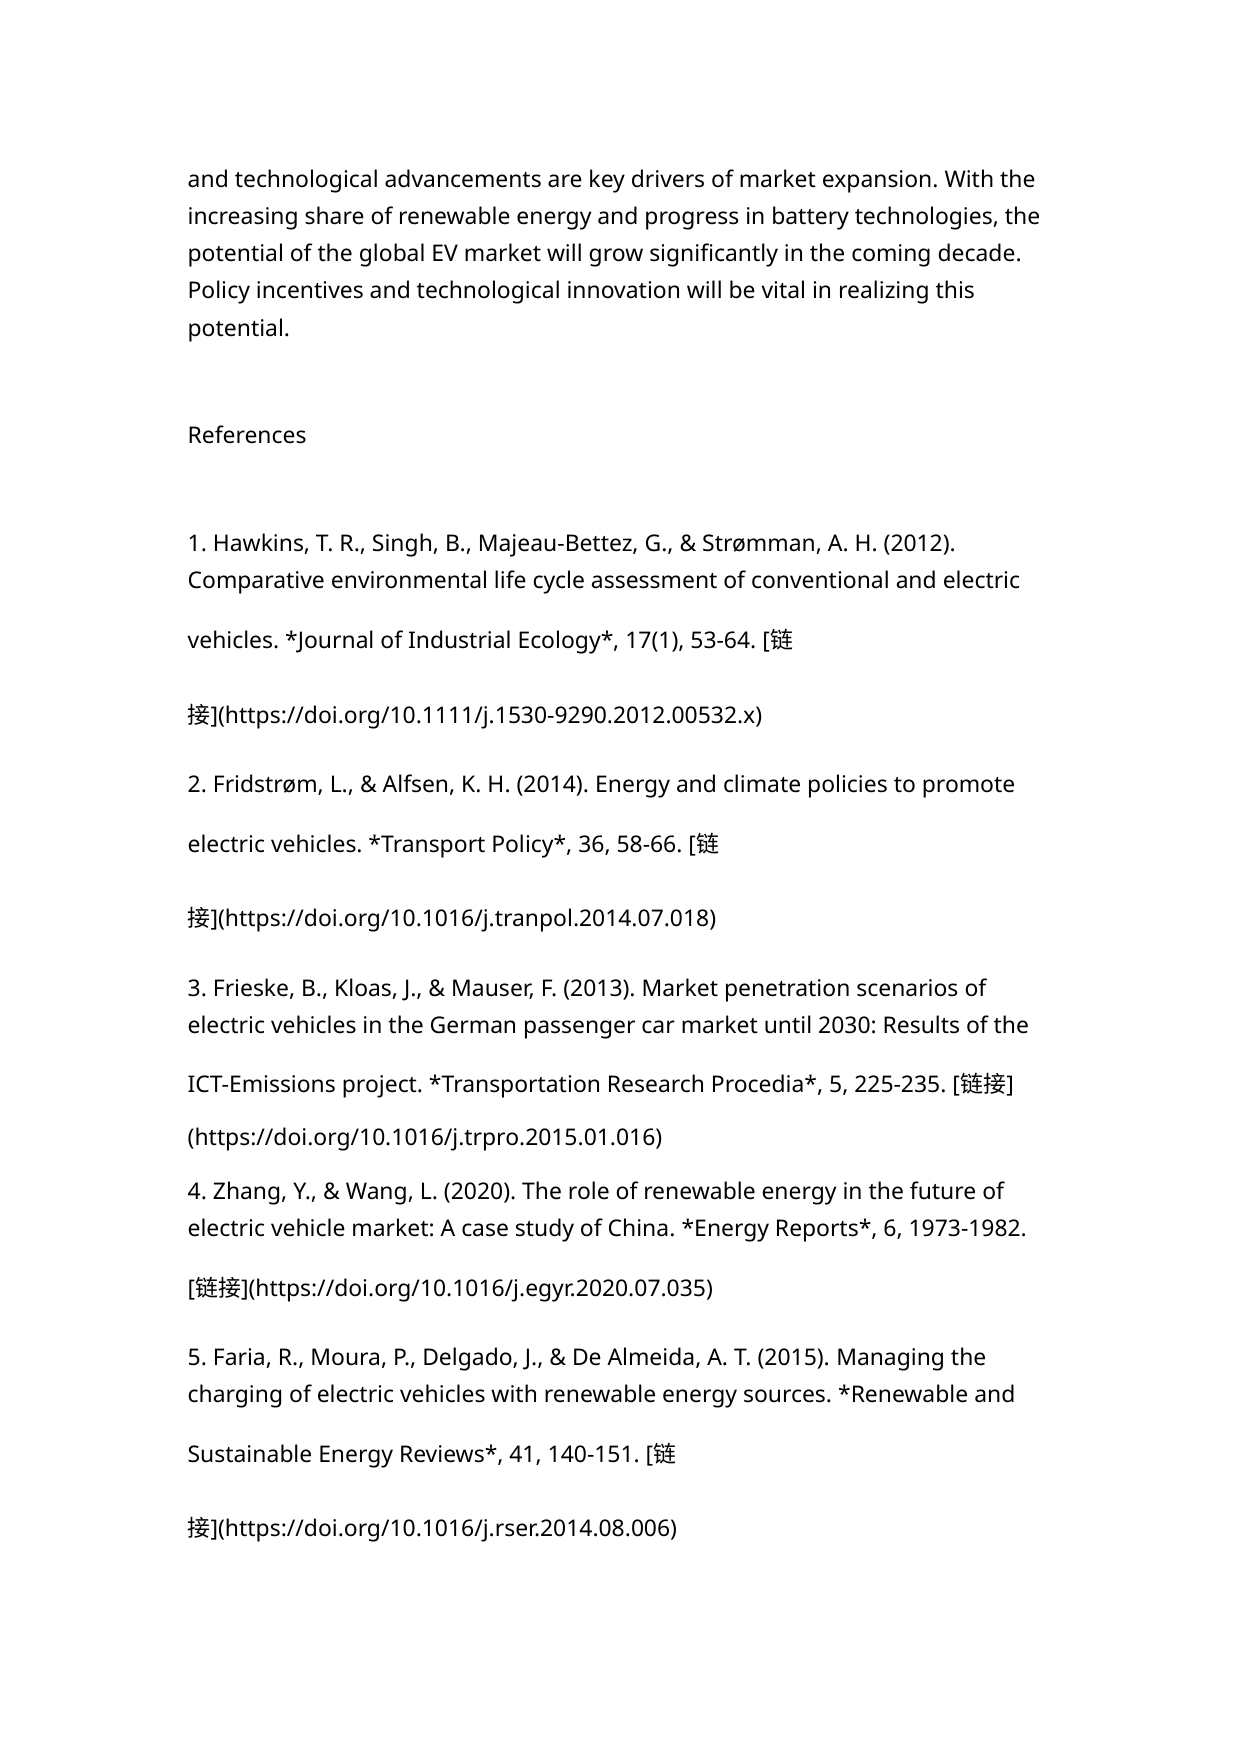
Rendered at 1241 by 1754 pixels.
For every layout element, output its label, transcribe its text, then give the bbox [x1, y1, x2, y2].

text 4. Zhang, Y., & Wang, L. (2020). The role of renewable energy in the future of electric vehicle market: A case study of China. *Energy Reports*, 6, 1973-1982. [链接](https://doi.org/10.1016/j.egyr.2020.07.035) [187, 1174, 1053, 1318]
text 3. Frieske, B., Kloas, J., & Mauser, F. (2013). Market penetration scenarios of electric vehicles in the German passenger car market until 2030: Results of the ICT-Emissions project. *Transportation Research Procedia*, 5, 225-235. [链接](https://doi.org/10.1016/j.trpro.2015.01.016) [187, 971, 1053, 1153]
text References [187, 419, 1053, 451]
text 2. Fridstrøm, L., & Alfsen, K. H. (2014). Energy and climate policies to promote electric vehicles. *Transport Policy*, 36, 58-66. [链接](https://doi.org/10.1016/j.tranpol.2014.07.018) [187, 767, 1053, 949]
text 1. Hawkins, T. R., Singh, B., Majeau-Bettez, G., & Strømman, A. H. (2012). Comparative environmental life cycle assessment of conventional and electric vehicles. *Journal of Industrial Ecology*, 17(1), 53-64. [链接](https://doi.org/10.1111/j.1530-9290.2012.00532.x) [187, 527, 1053, 746]
text 5. Faria, R., Moura, P., Delgado, J., & De Almeida, A. T. (2015). Managing the charging of electric vehicles with renewable energy sources. *Renewable and Sustainable Energy Reviews*, 41, 140-151. [链接](https://doi.org/10.1016/j.rser.2014.08.006) [187, 1340, 1053, 1559]
